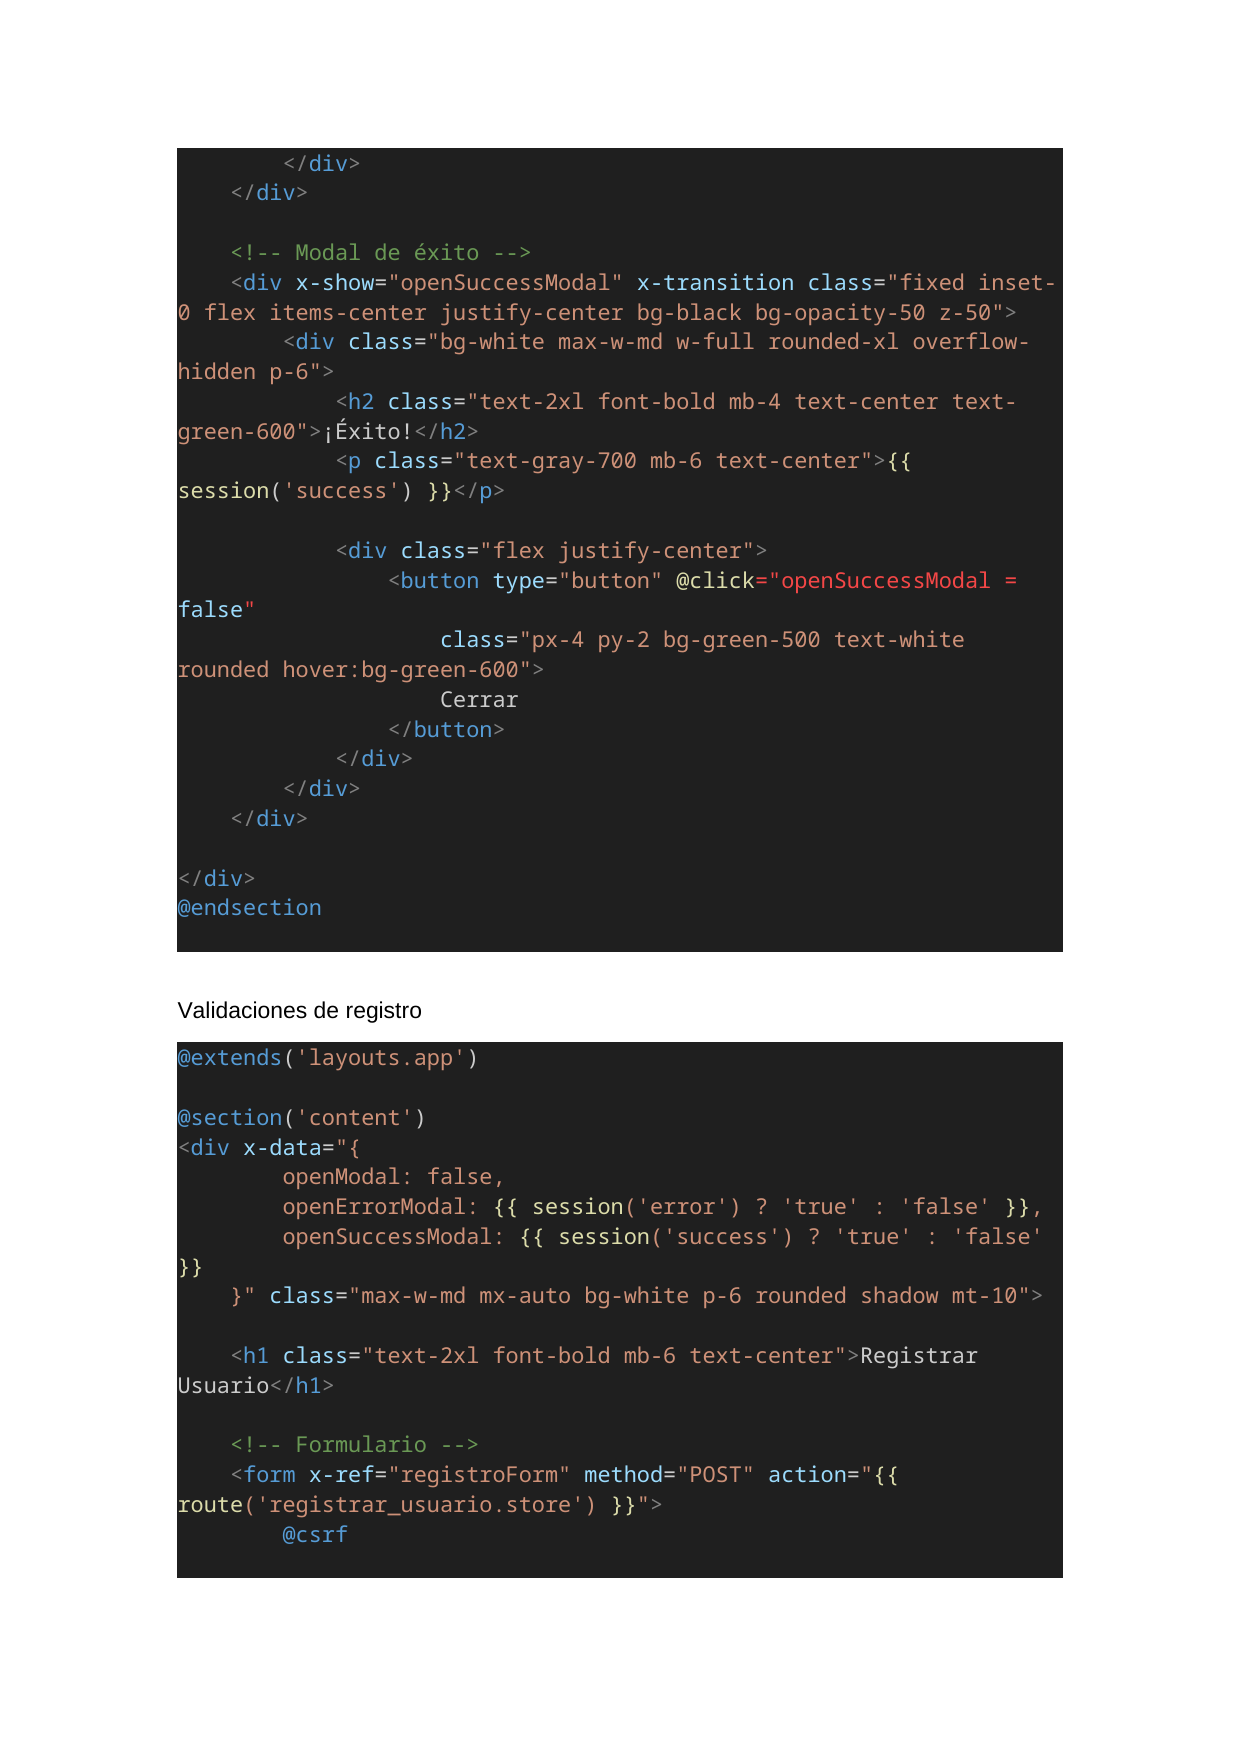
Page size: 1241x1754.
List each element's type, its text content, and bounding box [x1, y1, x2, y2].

text <button type="button" @click="openSuccessModal = false" [177, 565, 1063, 624]
text }" class="max-w-md mx-auto bg-white p-6 rounded shadow mt-10"> [177, 1281, 1063, 1310]
text </div> [177, 148, 1063, 177]
text <p class="text-gray-700 mb-6 text-center">{{ session('success') }}</p> [177, 446, 1063, 505]
text </div> [177, 863, 1063, 892]
text Cerrar [177, 684, 1063, 714]
text Validaciones de registro [177, 997, 1063, 1023]
text <div class="flex justify-center"> [177, 535, 1063, 565]
text <div x-data="{ [177, 1132, 1063, 1161]
text </button> [177, 714, 1063, 743]
text <h1 class="text-2xl font-bold mb-6 text-center">Registrar Usuario</h1> [177, 1340, 1063, 1400]
text <div class="bg-white max-w-md w-full rounded-xl overflow-hidden p-6"> [177, 326, 1063, 386]
text </div> [177, 743, 1063, 773]
text @endsection [177, 892, 1063, 922]
text </div> [177, 177, 1063, 207]
text openErrorModal: {{ session('error') ? 'true' : 'false' }}, [177, 1191, 1063, 1221]
text <div x-show="openSuccessModal" x-transition class="fixed inset-0 flex items-center justify-center bg-black bg-opacity-50 z-50"> [177, 267, 1063, 326]
text <!-- Formulario --> [177, 1429, 1063, 1459]
text openSuccessModal: {{ session('success') ? 'true' : 'false' }} [177, 1221, 1063, 1281]
text class="px-4 py-2 bg-green-500 text-white rounded hover:bg-green-600"> [177, 624, 1063, 684]
text @csrf [177, 1519, 1063, 1549]
text <form x-ref="registroForm" method="POST" action="{{ route('registrar_usuario.store') }}"> [177, 1459, 1063, 1519]
text <!-- Modal de éxito --> [177, 237, 1063, 267]
text openModal: false, [177, 1161, 1063, 1191]
text </div> [177, 803, 1063, 833]
text @extends('layouts.app') [177, 1042, 1063, 1072]
text @section('content') [177, 1102, 1063, 1132]
text <h2 class="text-2xl font-bold mb-4 text-center text-green-600">¡Éxito!</h2> [177, 386, 1063, 446]
text </div> [177, 773, 1063, 803]
